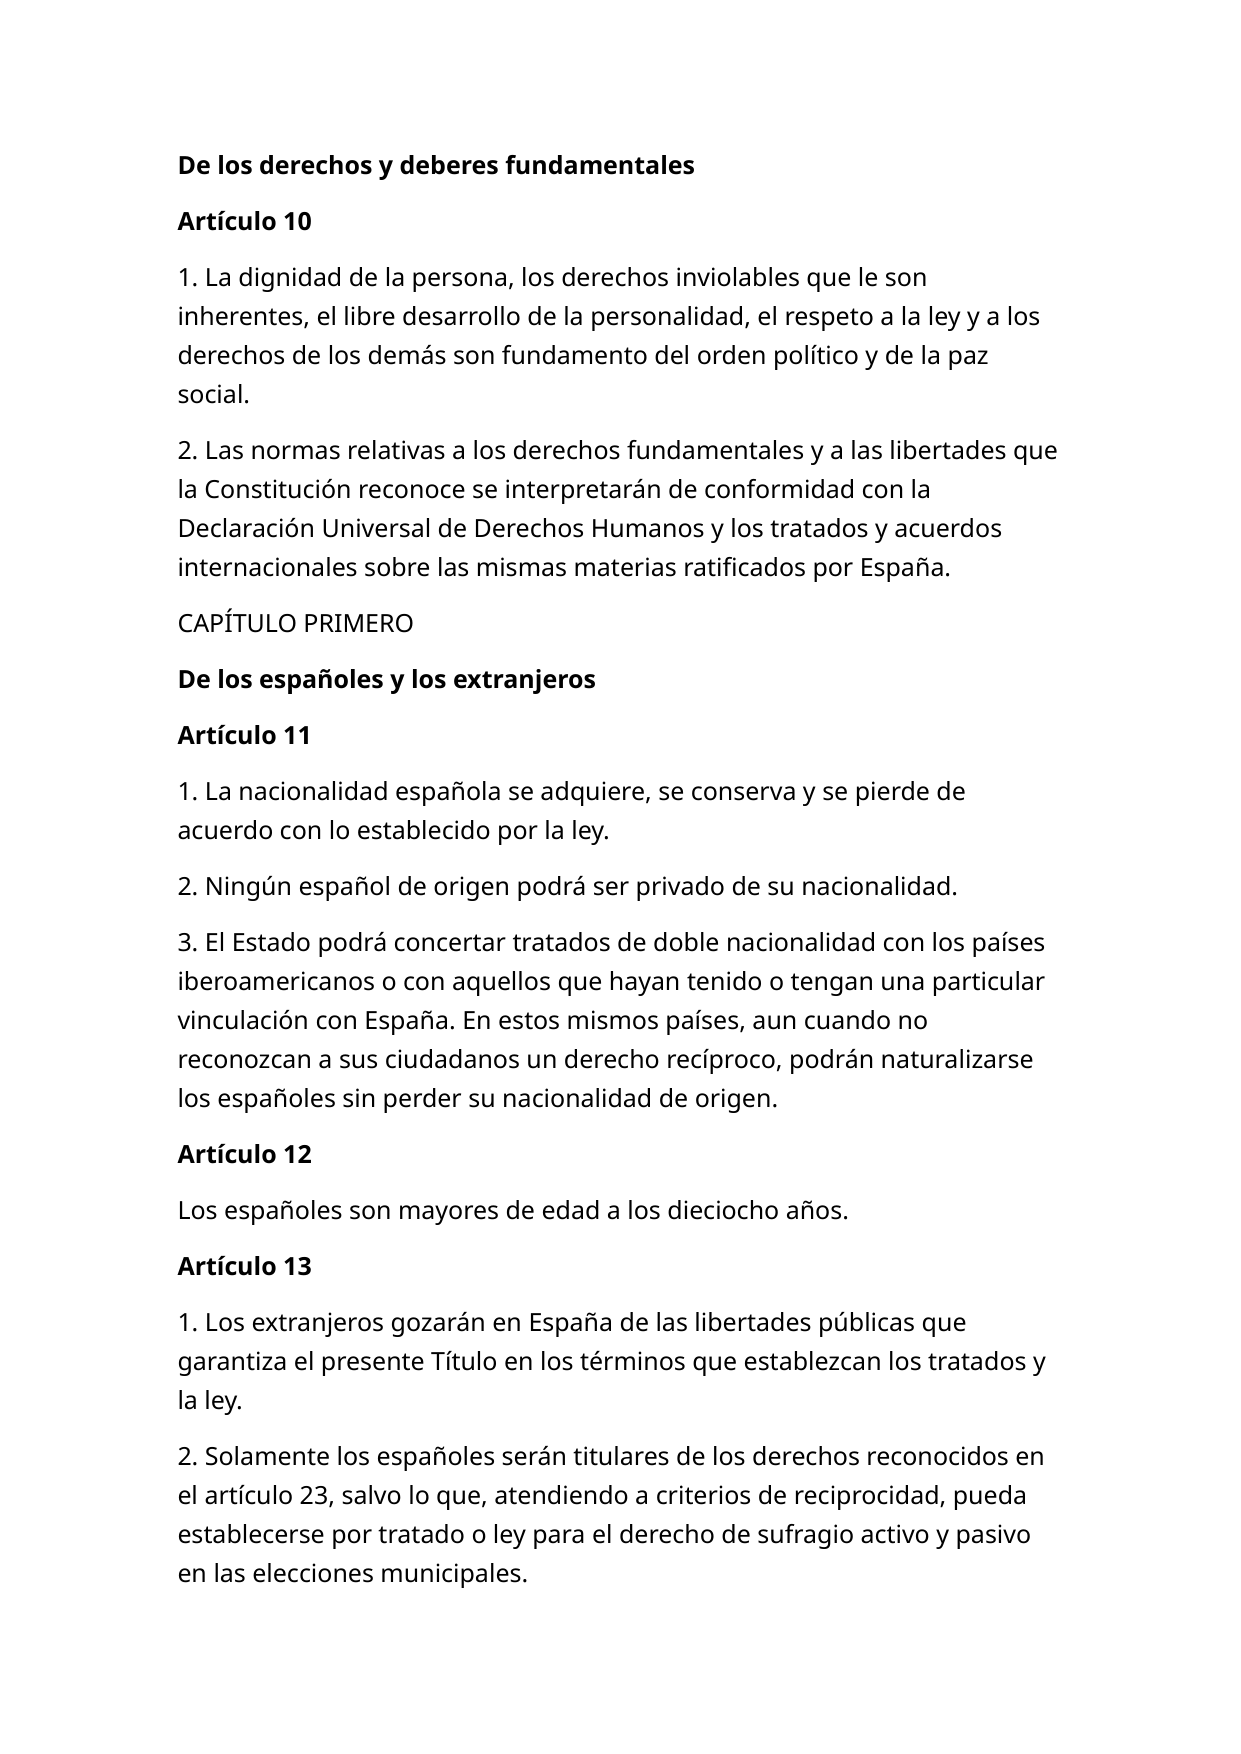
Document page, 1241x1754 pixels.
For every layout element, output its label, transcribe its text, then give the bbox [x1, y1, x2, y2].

text 2. Ningún español de origen podrá ser privado de su nacionalidad. [177, 868, 1063, 902]
text De los derechos y deberes fundamentales [177, 148, 1063, 182]
text 1. La nacionalidad española se adquiere, se conserva y se pierde de acuerdo con lo establecido por la ley. [177, 773, 1063, 847]
text Los españoles son mayores de edad a los dieciocho años. [177, 1193, 1063, 1227]
text Artículo 12 [177, 1137, 1063, 1171]
text 3. El Estado podrá concertar tratados de doble nacionalidad con los países iberoamericanos o con aquellos que hayan tenido o tengan una particular vinculación con España. En estos mismos países, aun cuando no reconozcan a sus ciudadanos un derecho recíproco, podrán naturalizarse los españoles sin perder su nacionalidad de origen. [177, 924, 1063, 1115]
text Artículo 13 [177, 1248, 1063, 1282]
text Artículo 11 [177, 718, 1063, 752]
text 2. Solamente los españoles serán titulares de los derechos reconocidos en el artículo 23, salvo lo que, atendiendo a criterios de reciprocidad, pueda establecerse por tratado o ley para el derecho de sufragio activo y pasivo en las elecciones municipales. [177, 1438, 1063, 1590]
text 1. Los extranjeros gozarán en España de las libertades públicas que garantiza el presente Título en los términos que establezcan los tratados y la ley. [177, 1304, 1063, 1417]
text 1. La dignidad de la persona, los derechos inviolables que le son inherentes, el libre desarrollo de la personalidad, el respeto a la ley y a los derechos de los demás son fundamento del orden político y de la paz social. [177, 259, 1063, 411]
text De los españoles y los extranjeros [177, 662, 1063, 696]
text Artículo 10 [177, 203, 1063, 237]
text CAPÍTULO PRIMERO [177, 606, 1063, 640]
text 2. Las normas relativas a los derechos fundamentales y a las libertades que la Constitución reconoce se interpretarán de conformidad con la Declaración Universal de Derechos Humanos y los tratados y acuerdos internacionales sobre las mismas materias ratificados por España. [177, 433, 1063, 584]
